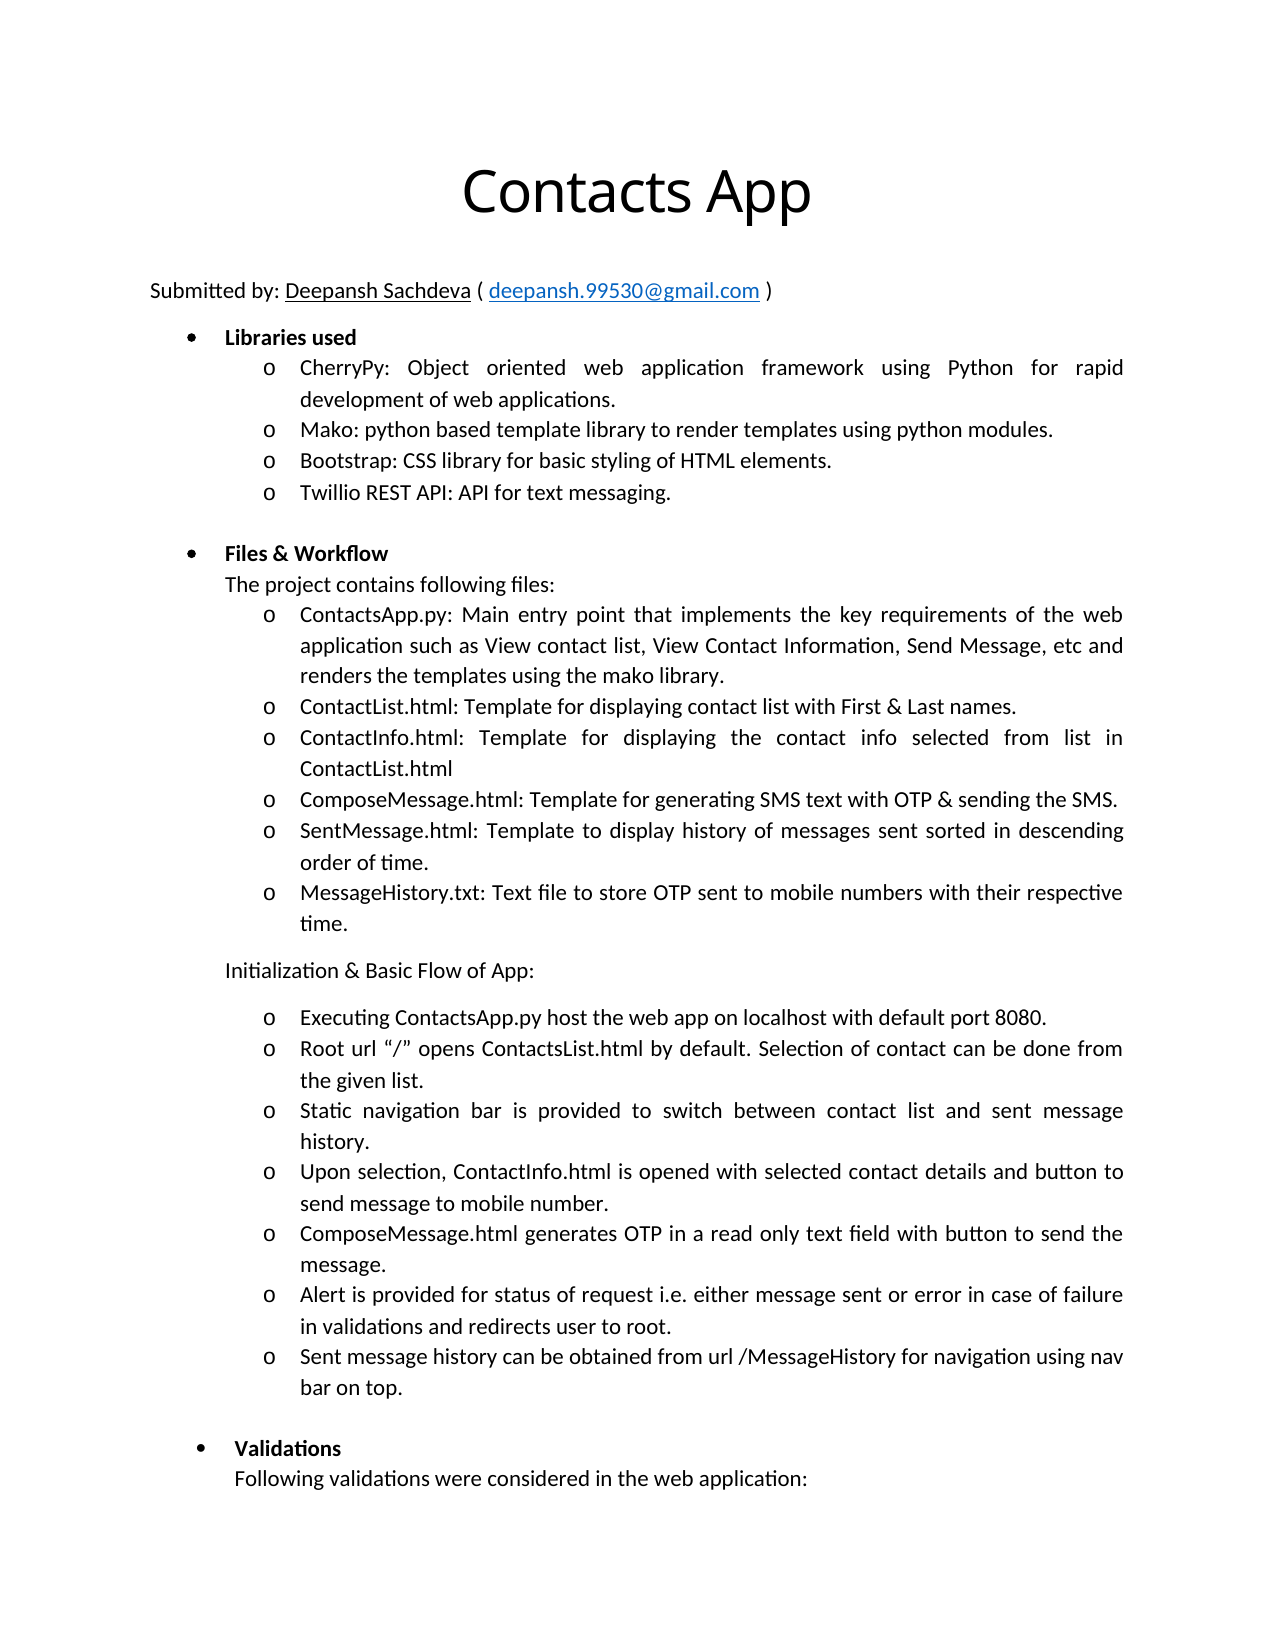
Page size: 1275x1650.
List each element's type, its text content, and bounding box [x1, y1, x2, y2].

list Bootstrap: CSS library for basic styling of HTML elements. [262, 446, 1125, 476]
list ContactsApp.py: Main entry point that implements the key requirements of the web application such as View contact list, View Contact Information, Send Message, etc and renders the templates using the mako library. [262, 600, 1125, 689]
list MessageHistory.txt: Text file to store OTP sent to mobile numbers with their respective time. [262, 878, 1125, 937]
list Alert is provided for status of request i.e. either message sent or error in case of failure in validations and redirects user to root. [262, 1281, 1125, 1340]
list Sent message history can be obtained from url /MessageHistory for navigation using nav bar on top. [262, 1342, 1125, 1402]
list SentMessage.html: Template to display history of messages sent sorted in descending order of time. [262, 816, 1125, 876]
list Following validations were considered in the web application: [234, 1464, 1125, 1492]
list Mako: python based template library to render templates using python modules. [262, 415, 1125, 444]
list Validations [197, 1434, 1125, 1462]
list Root url “/” opens ContactsList.html by default. Selection of contact can be done from the given list. [262, 1034, 1125, 1094]
list CherryPy: Object oriented web application framework using Python for rapid development of web applications. [262, 353, 1125, 413]
text Initialization & Basic Flow of App: [150, 956, 1125, 984]
title Contacts App [150, 150, 1125, 229]
list ContactInfo.html: Template for displaying the contact info selected from list in ContactList.html [262, 723, 1125, 783]
list Upon selection, ContactInfo.html is opened with selected contact details and button to send message to mobile number. [262, 1157, 1125, 1217]
list Twillio REST API: API for text messaging. [262, 478, 1125, 507]
list ContactList.html: Template for displaying contact list with First & Last names. [262, 692, 1125, 721]
list ComposeMessage.html generates OTP in a read only text field with button to send the message. [262, 1219, 1125, 1278]
list ComposeMessage.html: Template for generating SMS text with OTP & sending the SMS. [262, 785, 1125, 814]
list Files & Workflow [187, 539, 1125, 568]
list The project contains following files: [225, 570, 1125, 598]
list Static navigation bar is provided to switch between contact list and sent message history. [262, 1096, 1125, 1155]
list Libraries used [187, 323, 1125, 351]
list Executing ContactsApp.py host the web app on localhost with default port 8080. [262, 1003, 1125, 1032]
text Submitted by: Deepansh Sachdeva ( deepansh.99530@gmail.com ) [150, 276, 1125, 304]
